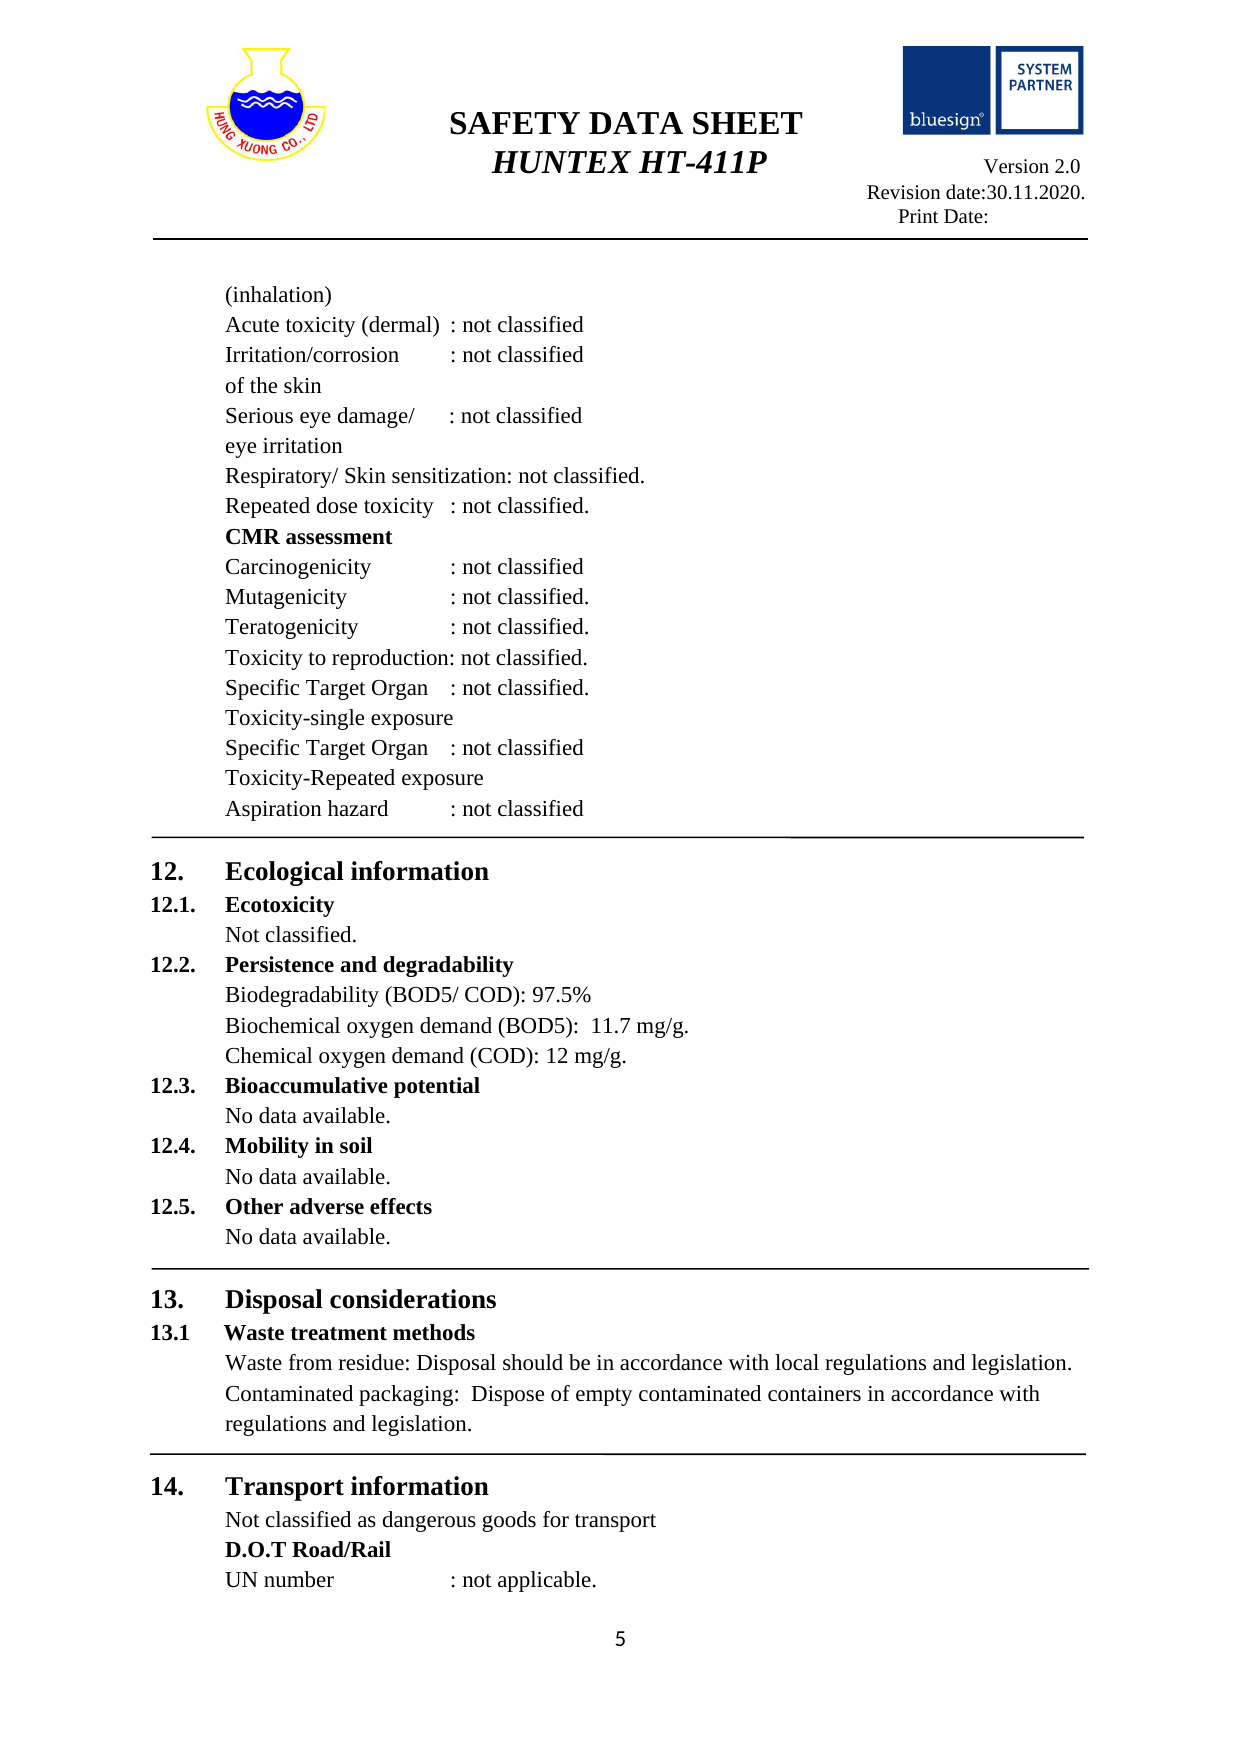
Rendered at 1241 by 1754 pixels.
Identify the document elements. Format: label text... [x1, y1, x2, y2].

text 12.4. Mobility in soil [150, 1132, 1090, 1159]
text 12. Ecological information [150, 855, 1090, 886]
text Toxicity-Repeated exposure [150, 764, 1090, 791]
text regulations and legislation. [150, 1410, 1090, 1436]
text No data available. [150, 1163, 1090, 1189]
text Specific Target Organ : not classified [150, 734, 1090, 761]
text Contaminated packaging: Dispose of empty contaminated containers in accordance with [150, 1380, 1090, 1406]
text Acute toxicity (dermal) : not classified [150, 311, 1090, 338]
text 12.2. Persistence and degradability [150, 951, 1090, 978]
text of the skin [150, 372, 1090, 398]
text Irritation/corrosion : not classified [150, 342, 1090, 368]
text Repeated dose toxicity : not classified. [150, 493, 1090, 519]
text 13. Disposal considerations [150, 1283, 1090, 1315]
text Aspiration hazard : not classified [150, 795, 1090, 821]
text Serious eye damage/ : not classified [225, 402, 1090, 428]
text No data available. [150, 1102, 1090, 1129]
text D.O.T Road/Rail [150, 1536, 1090, 1563]
text 12.5. Other adverse effects [150, 1193, 1090, 1219]
text Specific Target Organ : not classified. [150, 674, 1090, 700]
text (inhalation) [150, 281, 1090, 307]
text Chemical oxygen demand (COD): 12 mg/g. [150, 1042, 1090, 1068]
text 13.1 Waste treatment methods [150, 1319, 1090, 1346]
picture [206, 48, 325, 161]
text Toxicity to reproduction: not classified. [150, 644, 1090, 670]
text Biodegradability (BOD5/ COD): 97.5% [150, 981, 1090, 1008]
text Teratogenicity : not classified. [150, 613, 1090, 640]
text UN number : not applicable. [150, 1566, 1090, 1593]
text 12.3. Bioaccumulative potential [150, 1072, 1090, 1098]
text Toxicity-single exposure [150, 704, 1090, 730]
text CMR assessment [150, 523, 1090, 549]
text Respiratory/ Skin sensitization: not classified. [225, 462, 1090, 489]
text Carcinogenicity : not classified [150, 553, 1090, 579]
text Biochemical oxygen demand (BOD5): 11.7 mg/g. [150, 1012, 1090, 1038]
text 12.1. Ecotoxicity [150, 891, 1090, 917]
text Not classified. [150, 921, 1090, 947]
text Not classified as dangerous goods for transport [150, 1506, 1090, 1532]
text Mutagenicity : not classified. [150, 583, 1090, 609]
text Waste from residue: Disposal should be in accordance with local regulations and legislation. [150, 1349, 1090, 1376]
text 14. Transport information [150, 1470, 1090, 1501]
text eye irritation [225, 432, 1090, 458]
picture [902, 46, 1084, 135]
text No data available. [150, 1223, 1090, 1249]
